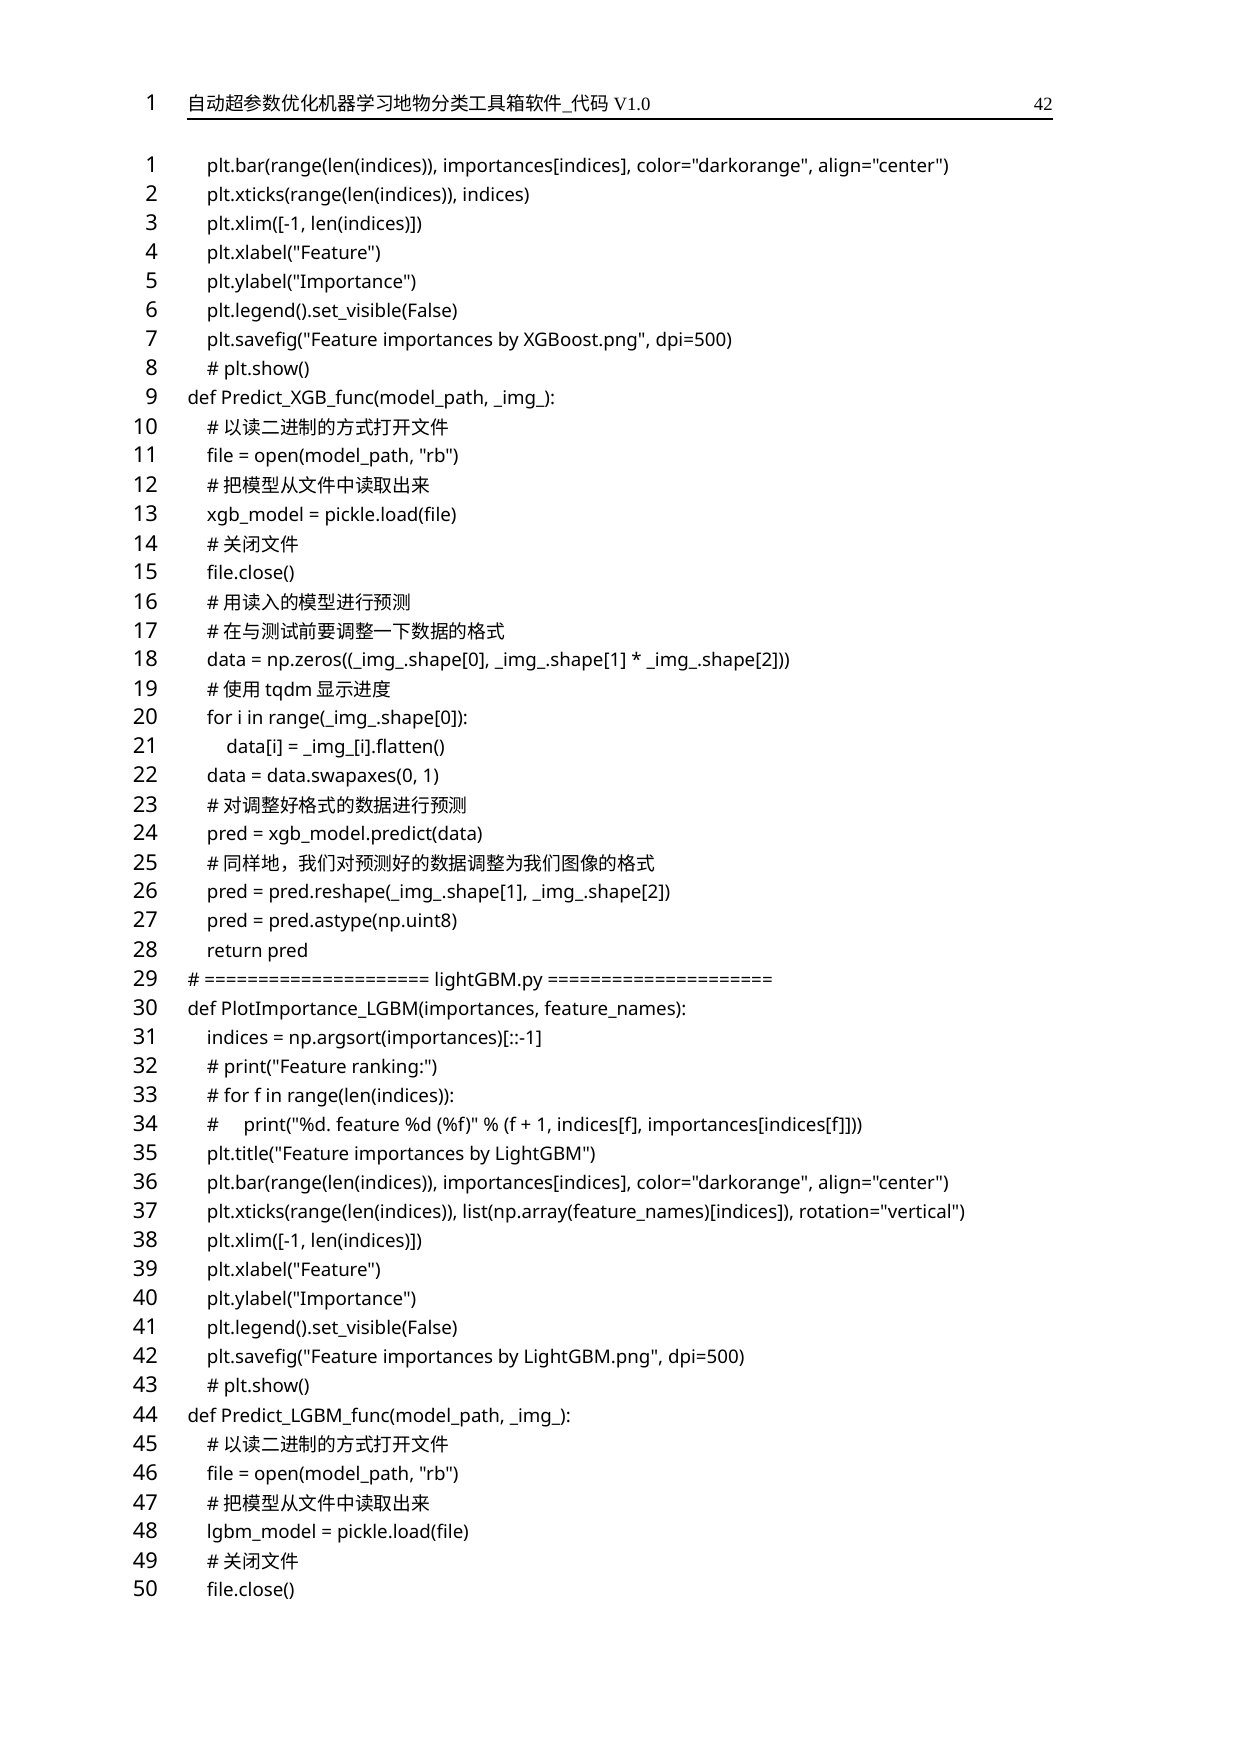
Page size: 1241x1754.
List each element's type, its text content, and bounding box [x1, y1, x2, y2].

text # 把模型从文件中读取出来 [187, 470, 1053, 499]
text plt.savefig("Feature importances by XGBoost.png", dpi=500) [187, 325, 1053, 354]
text xgb_model = pickle.load(file) [187, 499, 1053, 528]
text plt.savefig("Feature importances by LightGBM.png", dpi=500) [187, 1342, 1053, 1371]
text plt.title("Feature importances by LightGBM") [187, 1138, 1053, 1168]
text file = open(model_path, "rb") [187, 1458, 1053, 1487]
text # 关闭文件 [187, 1545, 1053, 1574]
text plt.ylabel("Importance") [187, 267, 1053, 296]
text data[i] = _img_[i].flatten() [187, 732, 1053, 761]
text file = open(model_path, "rb") [187, 441, 1053, 470]
text for i in range(_img_.shape[0]): [187, 703, 1053, 732]
text file.close() [187, 557, 1053, 586]
text plt.legend().set_visible(False) [187, 1313, 1053, 1342]
text pred = xgb_model.predict(data) [187, 819, 1053, 848]
text data = data.swapaxes(0, 1) [187, 761, 1053, 790]
text pred = pred.reshape(_img_.shape[1], _img_.shape[2]) [187, 877, 1053, 906]
text # 使用tqdm显示进度 [187, 673, 1053, 703]
text lgbm_model = pickle.load(file) [187, 1516, 1053, 1545]
text indices = np.argsort(importances)[::-1] [187, 1022, 1053, 1051]
text def Predict_XGB_func(model_path, _img_): [187, 383, 1053, 412]
text # 对调整好格式的数据进行预测 [187, 790, 1053, 819]
text # print("Feature ranking:") [187, 1051, 1053, 1080]
text plt.xlim([-1, len(indices)]) [187, 1226, 1053, 1255]
text # plt.show() [187, 1371, 1053, 1400]
text # ===================== lightGBM.py ===================== [187, 964, 1053, 993]
text def PlotImportance_LGBM(importances, feature_names): [187, 993, 1053, 1022]
text pred = pred.astype(np.uint8) [187, 906, 1053, 935]
text # 把模型从文件中读取出来 [187, 1487, 1053, 1516]
text def Predict_LGBM_func(model_path, _img_): [187, 1400, 1053, 1429]
text # 以读二进制的方式打开文件 [187, 1429, 1053, 1458]
text # 同样地，我们对预测好的数据调整为我们图像的格式 [187, 848, 1053, 877]
text data = np.zeros((_img_.shape[0], _img_.shape[1] * _img_.shape[2])) [187, 644, 1053, 673]
text plt.xlabel("Feature") [187, 238, 1053, 267]
text # for f in range(len(indices)): [187, 1080, 1053, 1109]
text # print("%d. feature %d (%f)" % (f + 1, indices[f], importances[indices[f]])) [187, 1109, 1053, 1138]
text plt.xlabel("Feature") [187, 1255, 1053, 1284]
text # 关闭文件 [187, 528, 1053, 557]
text # plt.show() [187, 354, 1053, 383]
text # 用读入的模型进行预测 [187, 586, 1053, 615]
text plt.xticks(range(len(indices)), indices) [187, 179, 1053, 208]
text plt.ylabel("Importance") [187, 1284, 1053, 1313]
text plt.xlim([-1, len(indices)]) [187, 208, 1053, 238]
text plt.legend().set_visible(False) [187, 296, 1053, 325]
text # 以读二进制的方式打开文件 [187, 412, 1053, 441]
text return pred [187, 935, 1053, 964]
text plt.xticks(range(len(indices)), list(np.array(feature_names)[indices]), rotation="vertical") [187, 1197, 1053, 1226]
text file.close() [187, 1574, 1053, 1603]
text plt.bar(range(len(indices)), importances[indices], color="darkorange", align="center") [187, 150, 1053, 179]
text plt.bar(range(len(indices)), importances[indices], color="darkorange", align="center") [187, 1168, 1053, 1197]
text # 在与测试前要调整一下数据的格式 [187, 615, 1053, 644]
